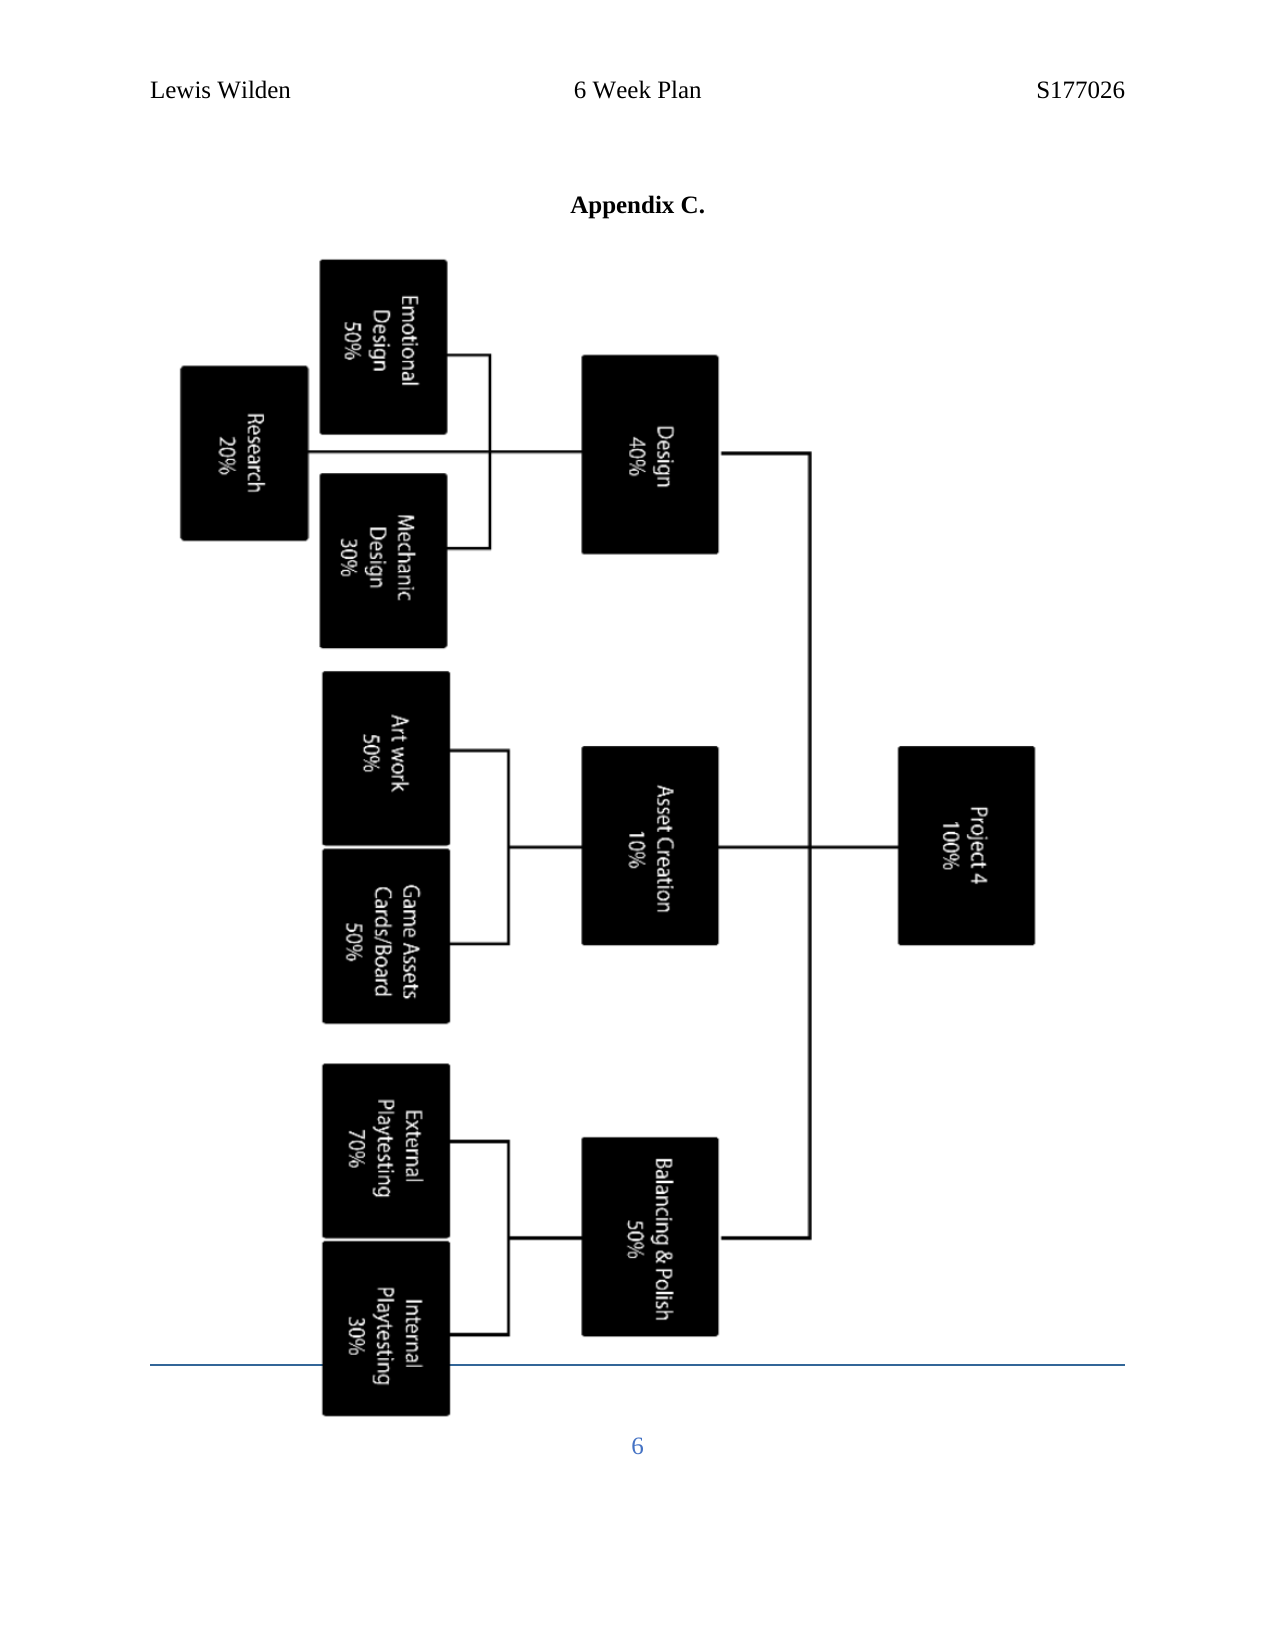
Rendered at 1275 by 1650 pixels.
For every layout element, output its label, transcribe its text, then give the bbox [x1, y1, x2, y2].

picture [172, 249, 1051, 1420]
text Appendix C. [150, 190, 1125, 219]
